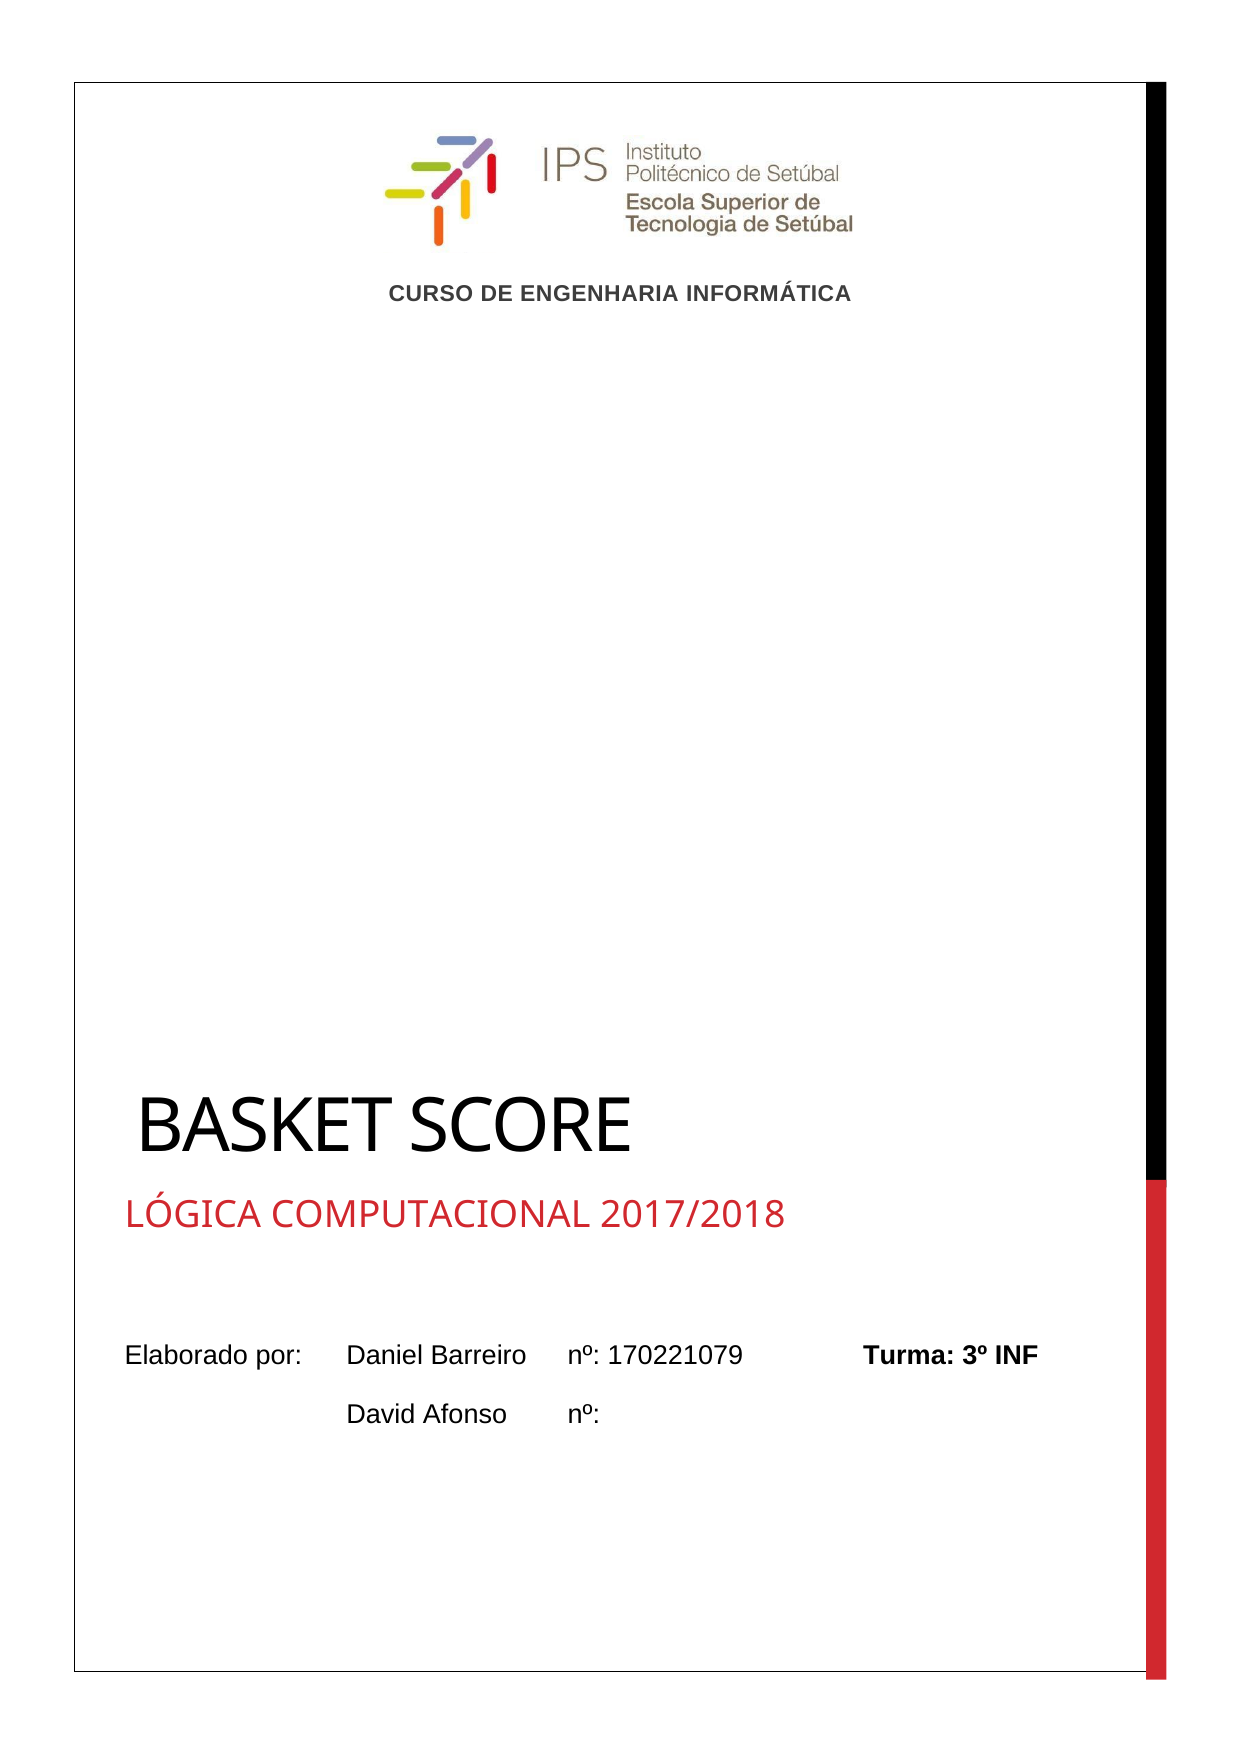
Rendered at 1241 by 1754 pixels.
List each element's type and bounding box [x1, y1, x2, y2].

picture [524, 135, 874, 253]
picture [366, 119, 523, 253]
